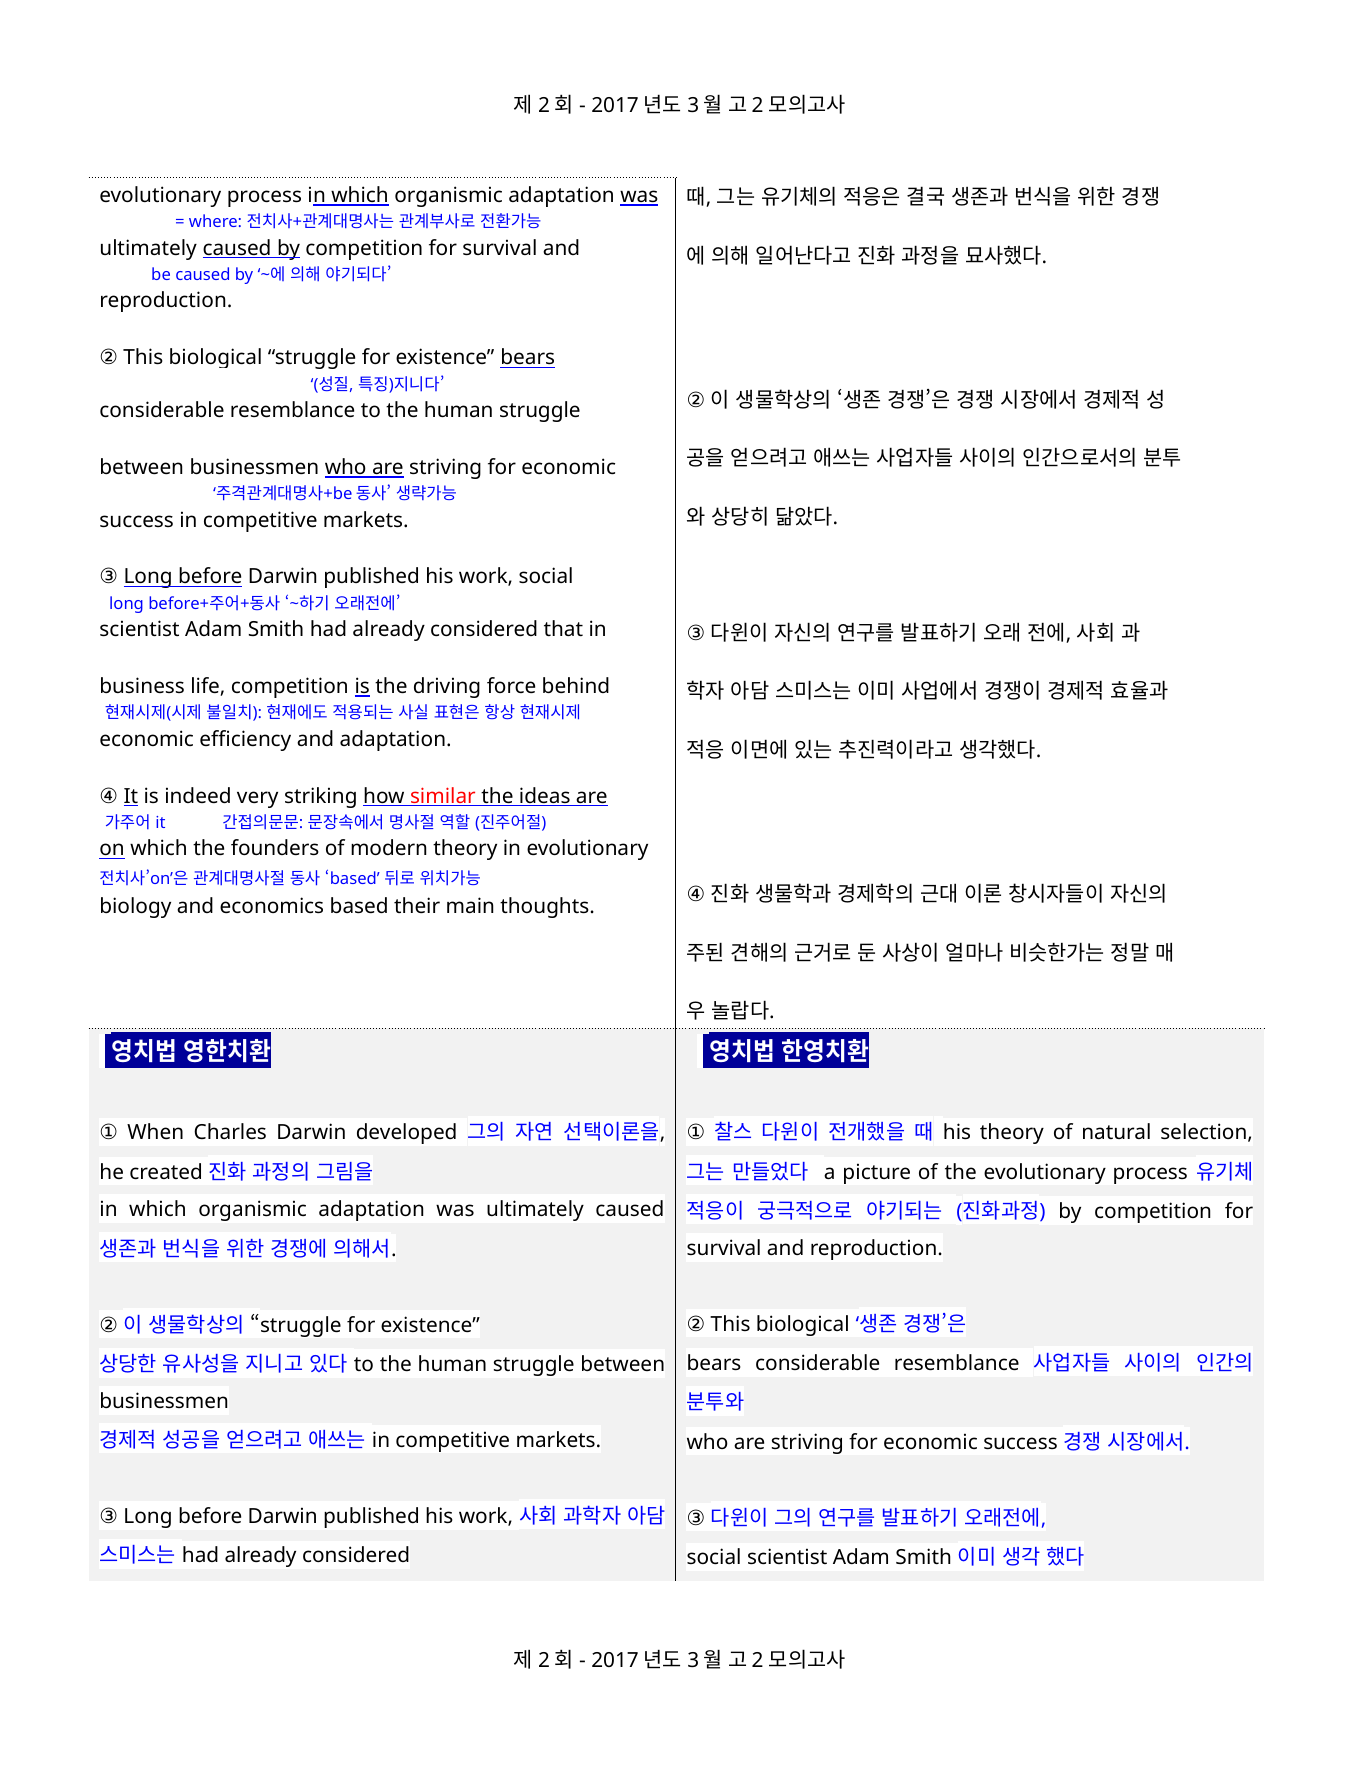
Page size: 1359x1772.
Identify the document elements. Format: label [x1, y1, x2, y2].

table_cell [676, 177, 1264, 1028]
table_cell [676, 1028, 1264, 1581]
table_cell [89, 1028, 675, 1581]
table_cell [89, 177, 675, 1028]
